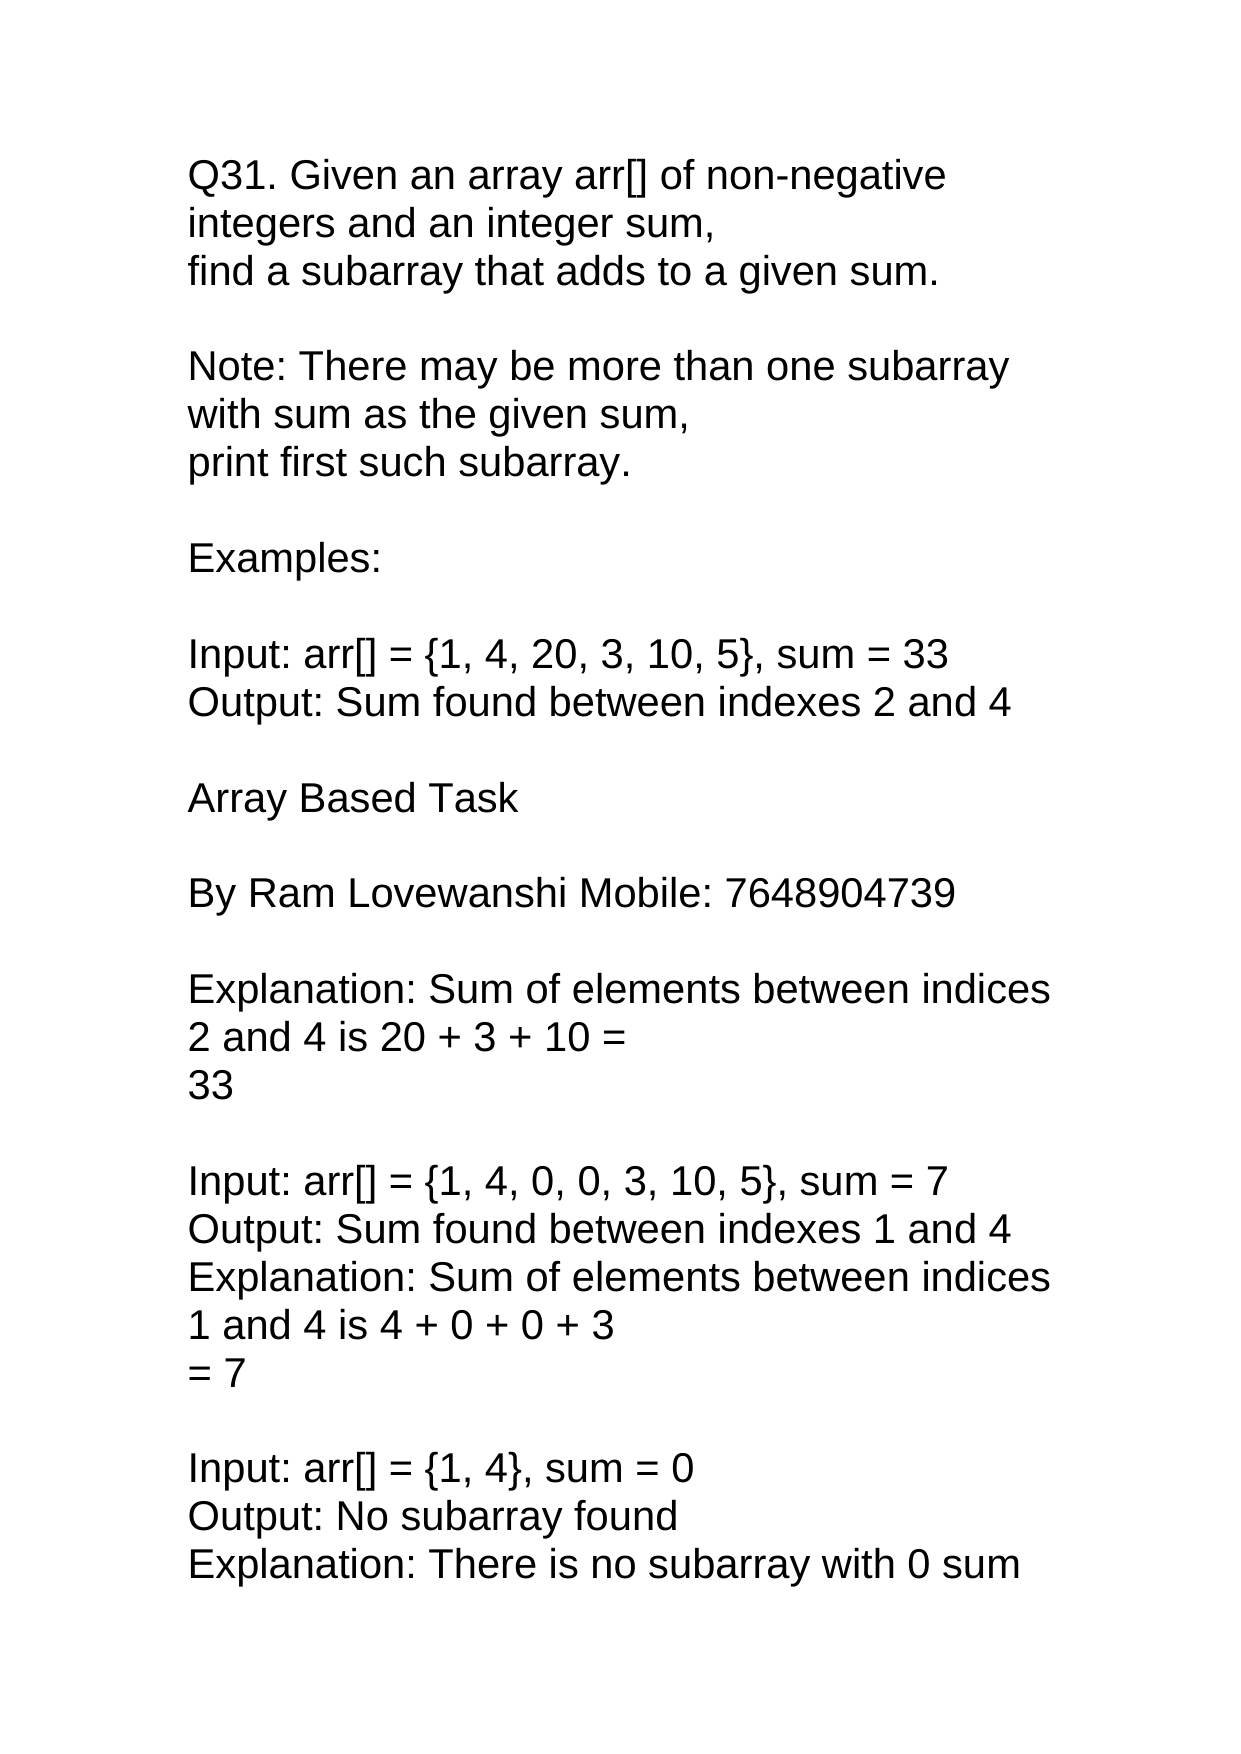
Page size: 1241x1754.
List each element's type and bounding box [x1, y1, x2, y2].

text [187, 150, 1053, 1587]
